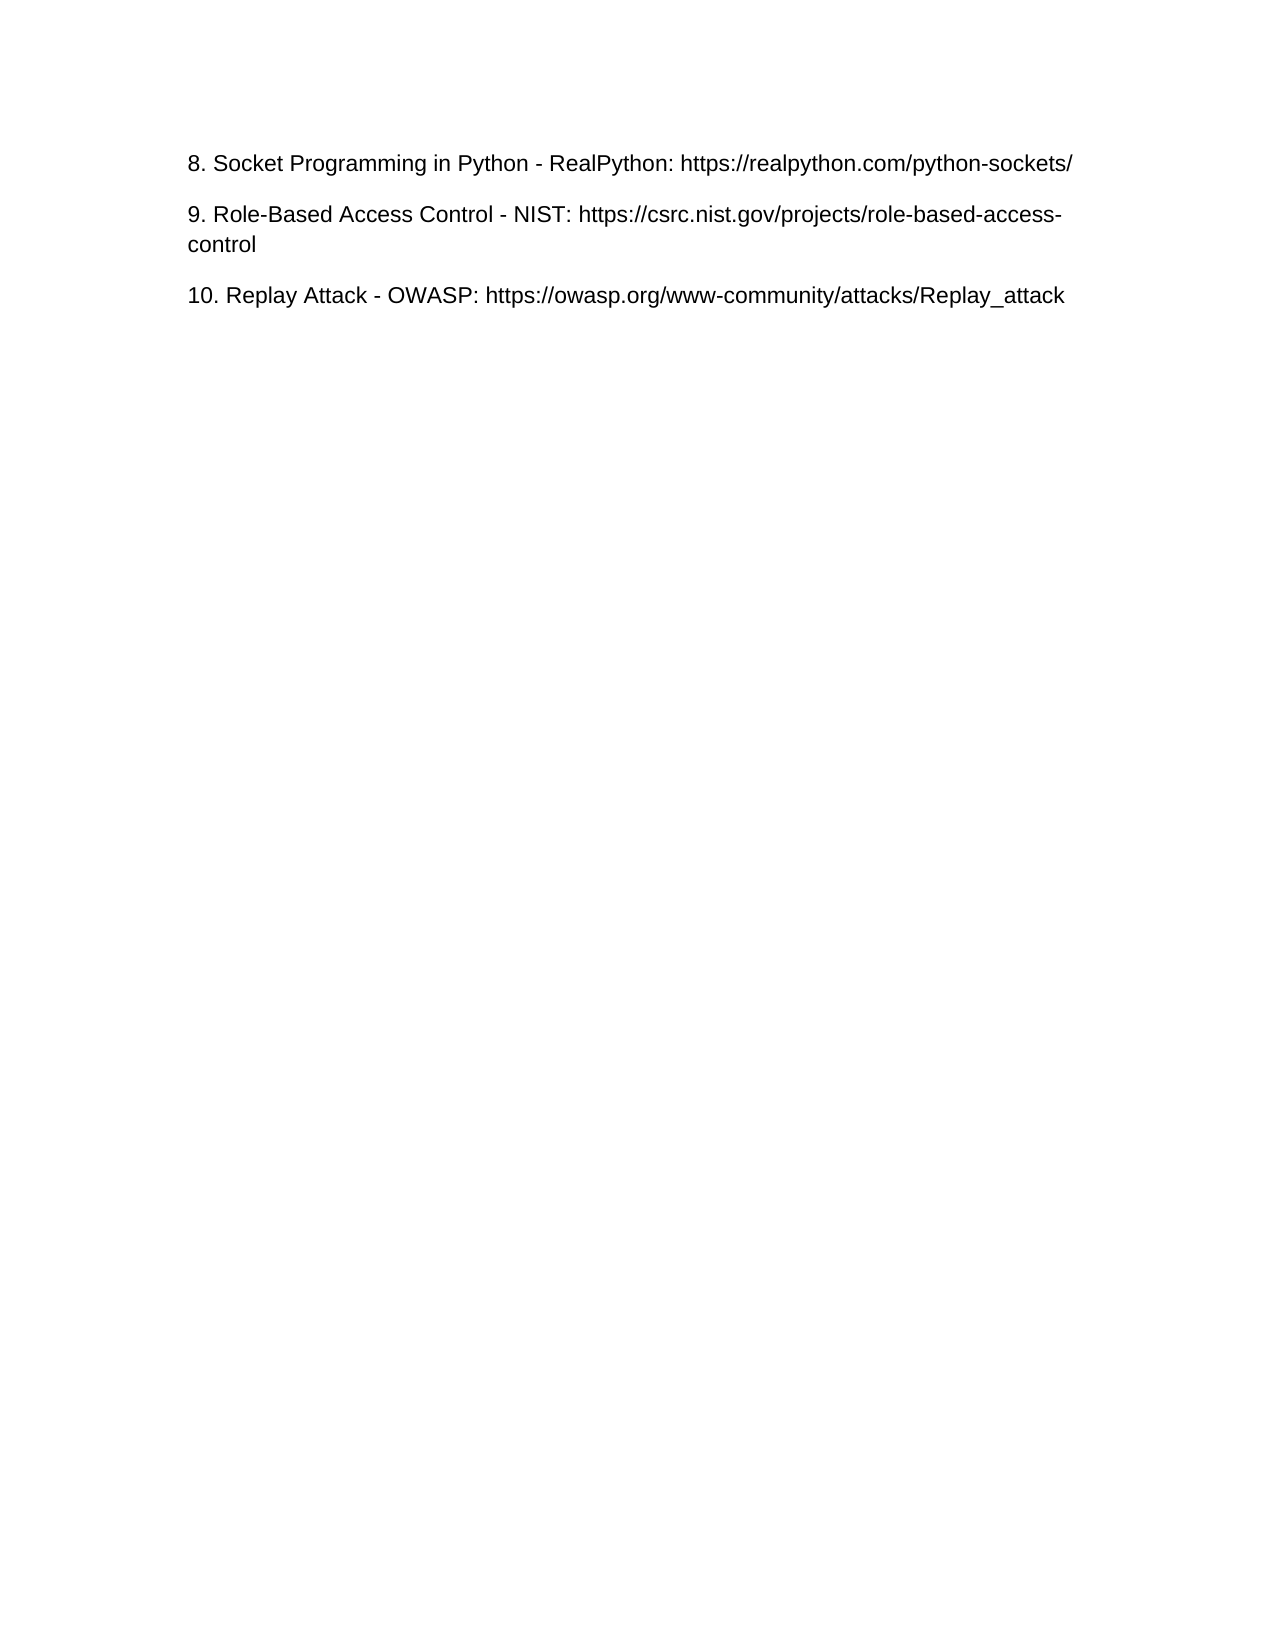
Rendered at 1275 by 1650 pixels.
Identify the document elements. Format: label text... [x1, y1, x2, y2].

text 8. Socket Programming in Python - RealPython: https://realpython.com/python-sockets/ [187, 150, 1087, 176]
text 10. Replay Attack - OWASP: https://owasp.org/www-community/attacks/Replay_attack [187, 282, 1087, 309]
text 9. Role-Based Access Control - NIST: https://csrc.nist.gov/projects/role-based-access-control [187, 201, 1087, 258]
